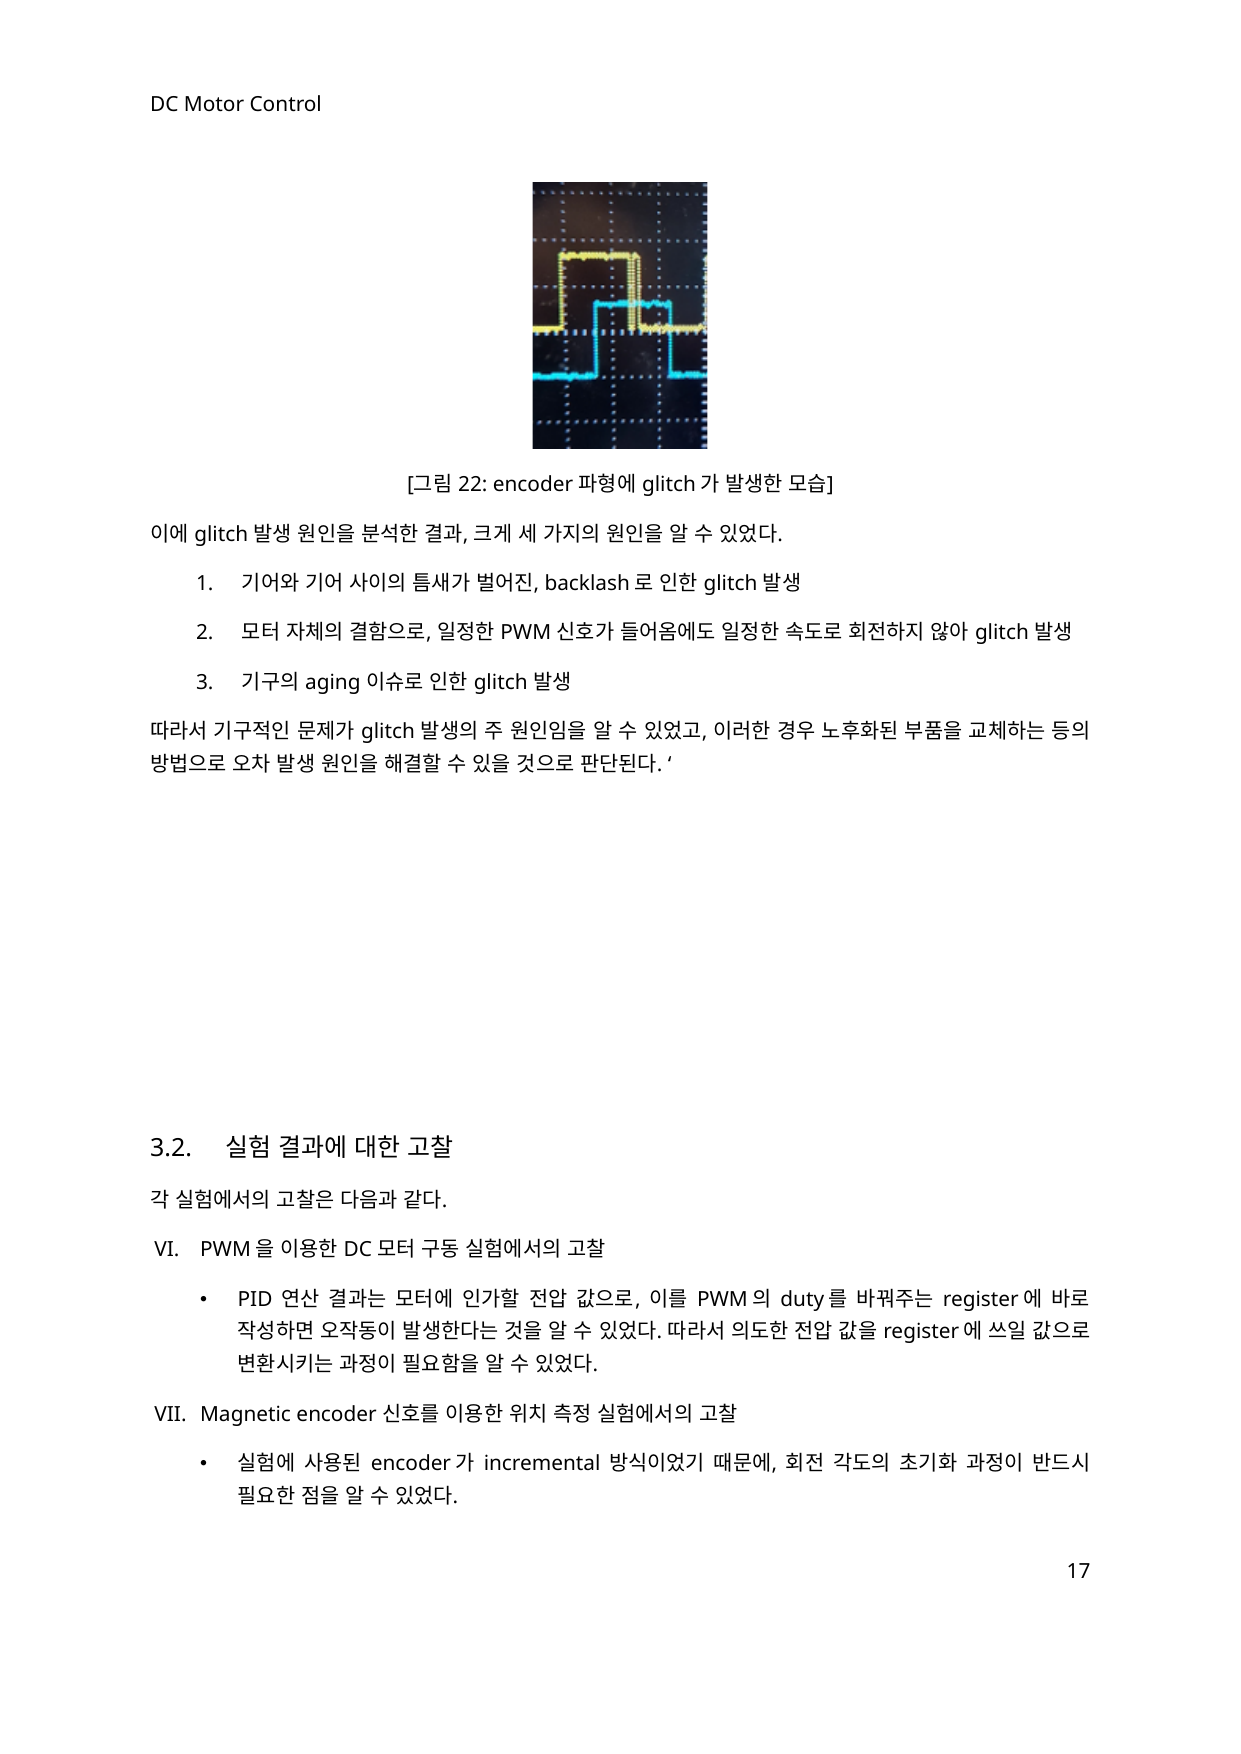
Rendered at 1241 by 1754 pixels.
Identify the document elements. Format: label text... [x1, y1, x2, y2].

list PWM을 이용한 DC 모터 구동 실험에서의 고찰 [154, 1233, 1090, 1263]
list Magnetic encoder 신호를 이용한 위치 측정 실험에서의 고찰 [154, 1397, 1090, 1427]
subtitle 실험 결과에 대한 고찰 [150, 1127, 1090, 1164]
text 각 실험에서의 고찰은 다음과 같다. [150, 1183, 1090, 1213]
text 따라서 기구적인 문제가 glitch 발생의 주 원인임을 알 수 있었고, 이러한 경우 노후화된 부품을 교체하는 등의 방법으로 오차 발생 원인을 해결할 수 있을 것으로 판단된다. ‘ [150, 714, 1090, 777]
list PID 연산 결과는 모터에 인가할 전압 값으로, 이를 PWM의 duty를 바꿔주는 register에 바로 작성하면 오작동이 발생한다는 것을 알 수 있었다. 따라서 의도한 전압 값을 register에 쓰일 값으로 변환시키는 과정이 필요함을 알 수 있었다. [200, 1282, 1090, 1378]
text [그림 22: encoder 파형에 glitch가 발생한 모습] [150, 467, 1090, 498]
list 실험에 사용된 encoder가 incremental 방식이었기 때문에, 회전 각도의 초기화 과정이 반드시 필요한 점을 알 수 있었다. [200, 1446, 1090, 1509]
list 기어와 기어 사이의 틈새가 벌어진, backlash로 인한 glitch 발생 [196, 566, 1090, 597]
picture [532, 182, 708, 449]
list 모터 자체의 결함으로, 일정한 PWM 신호가 들어옴에도 일정한 속도로 회전하지 않아 glitch 발생 [196, 616, 1090, 646]
text 이에 glitch 발생 원인을 분석한 결과, 크게 세 가지의 원인을 알 수 있었다. [150, 517, 1090, 547]
list 기구의 aging 이슈로 인한 glitch 발생 [196, 665, 1090, 695]
